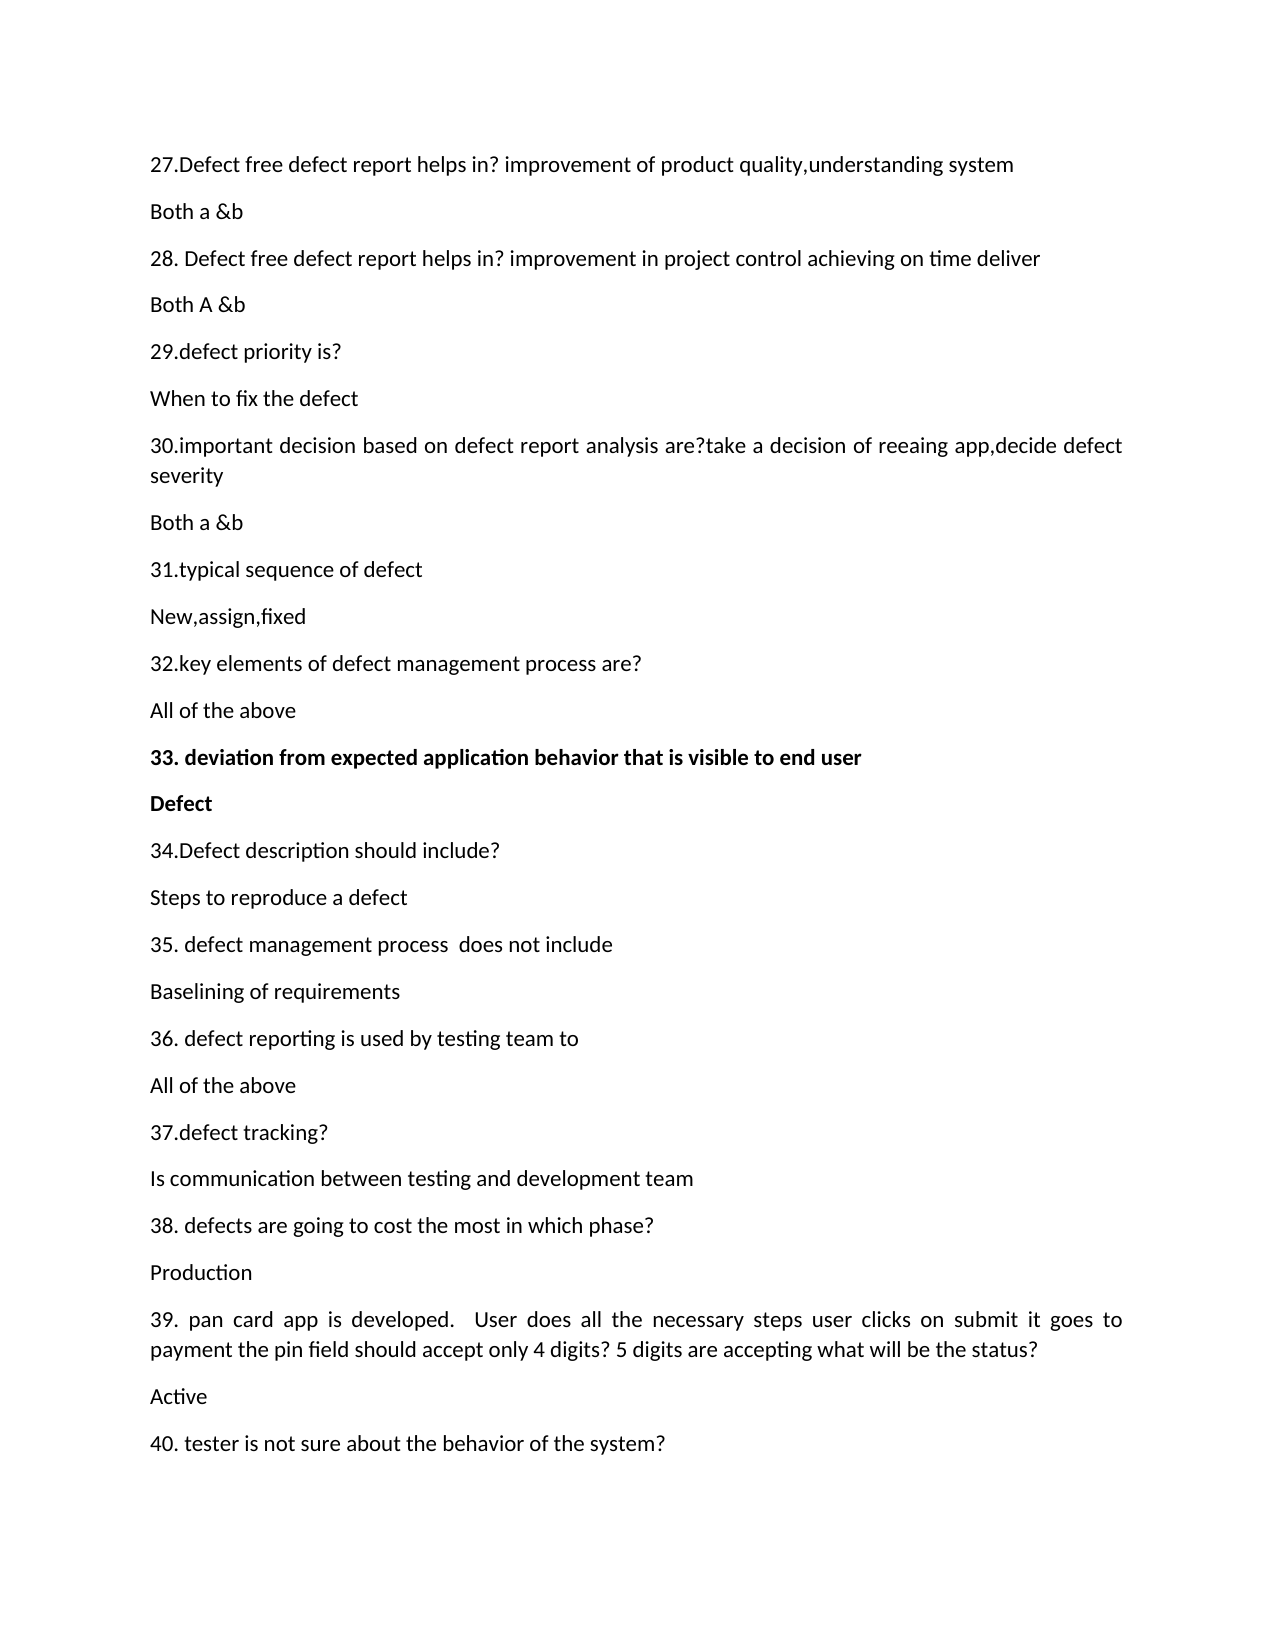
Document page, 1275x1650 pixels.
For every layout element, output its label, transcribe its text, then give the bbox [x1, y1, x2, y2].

text 40. tester is not sure about the behavior of the system? [150, 1429, 1125, 1457]
text 32.key elements of defect management process are? [150, 649, 1125, 677]
text 27.Defect free defect report helps in? improvement of product quality,understanding system [150, 150, 1125, 178]
text Active [150, 1382, 1125, 1410]
text When to fix the defect [150, 384, 1125, 412]
text Both A &b [150, 291, 1125, 319]
text Defect [150, 789, 1125, 818]
text Is communication between testing and development team [150, 1164, 1125, 1193]
text 34.Defect description should include? [150, 836, 1125, 864]
text All of the above [150, 1071, 1125, 1099]
text All of the above [150, 696, 1125, 724]
text 36. defect reporting is used by testing team to [150, 1024, 1125, 1052]
text 33. deviation from expected application behavior that is visible to end user [150, 743, 1125, 771]
text 31.typical sequence of defect [150, 555, 1125, 583]
text 30.important decision based on defect report analysis are?take a decision of reeaing app,decide defect severity [150, 431, 1125, 489]
text 28. Defect free defect report helps in? improvement in project control achieving on time deliver [150, 244, 1125, 272]
text 38. defects are going to cost the most in which phase? [150, 1211, 1125, 1239]
text Both a &b [150, 197, 1125, 225]
text 29.defect priority is? [150, 337, 1125, 366]
text 39. pan card app is developed. User does all the necessary steps user clicks on submit it goes to payment the pin field should accept only 4 digits? 5 digits are accepting what will be the status? [150, 1305, 1125, 1363]
text 35. defect management process does not include [150, 930, 1125, 958]
text Both a &b [150, 508, 1125, 536]
text Baselining of requirements [150, 977, 1125, 1005]
text Production [150, 1258, 1125, 1286]
text 37.defect tracking? [150, 1118, 1125, 1146]
text Steps to reproduce a defect [150, 883, 1125, 911]
text New,assign,fixed [150, 602, 1125, 630]
